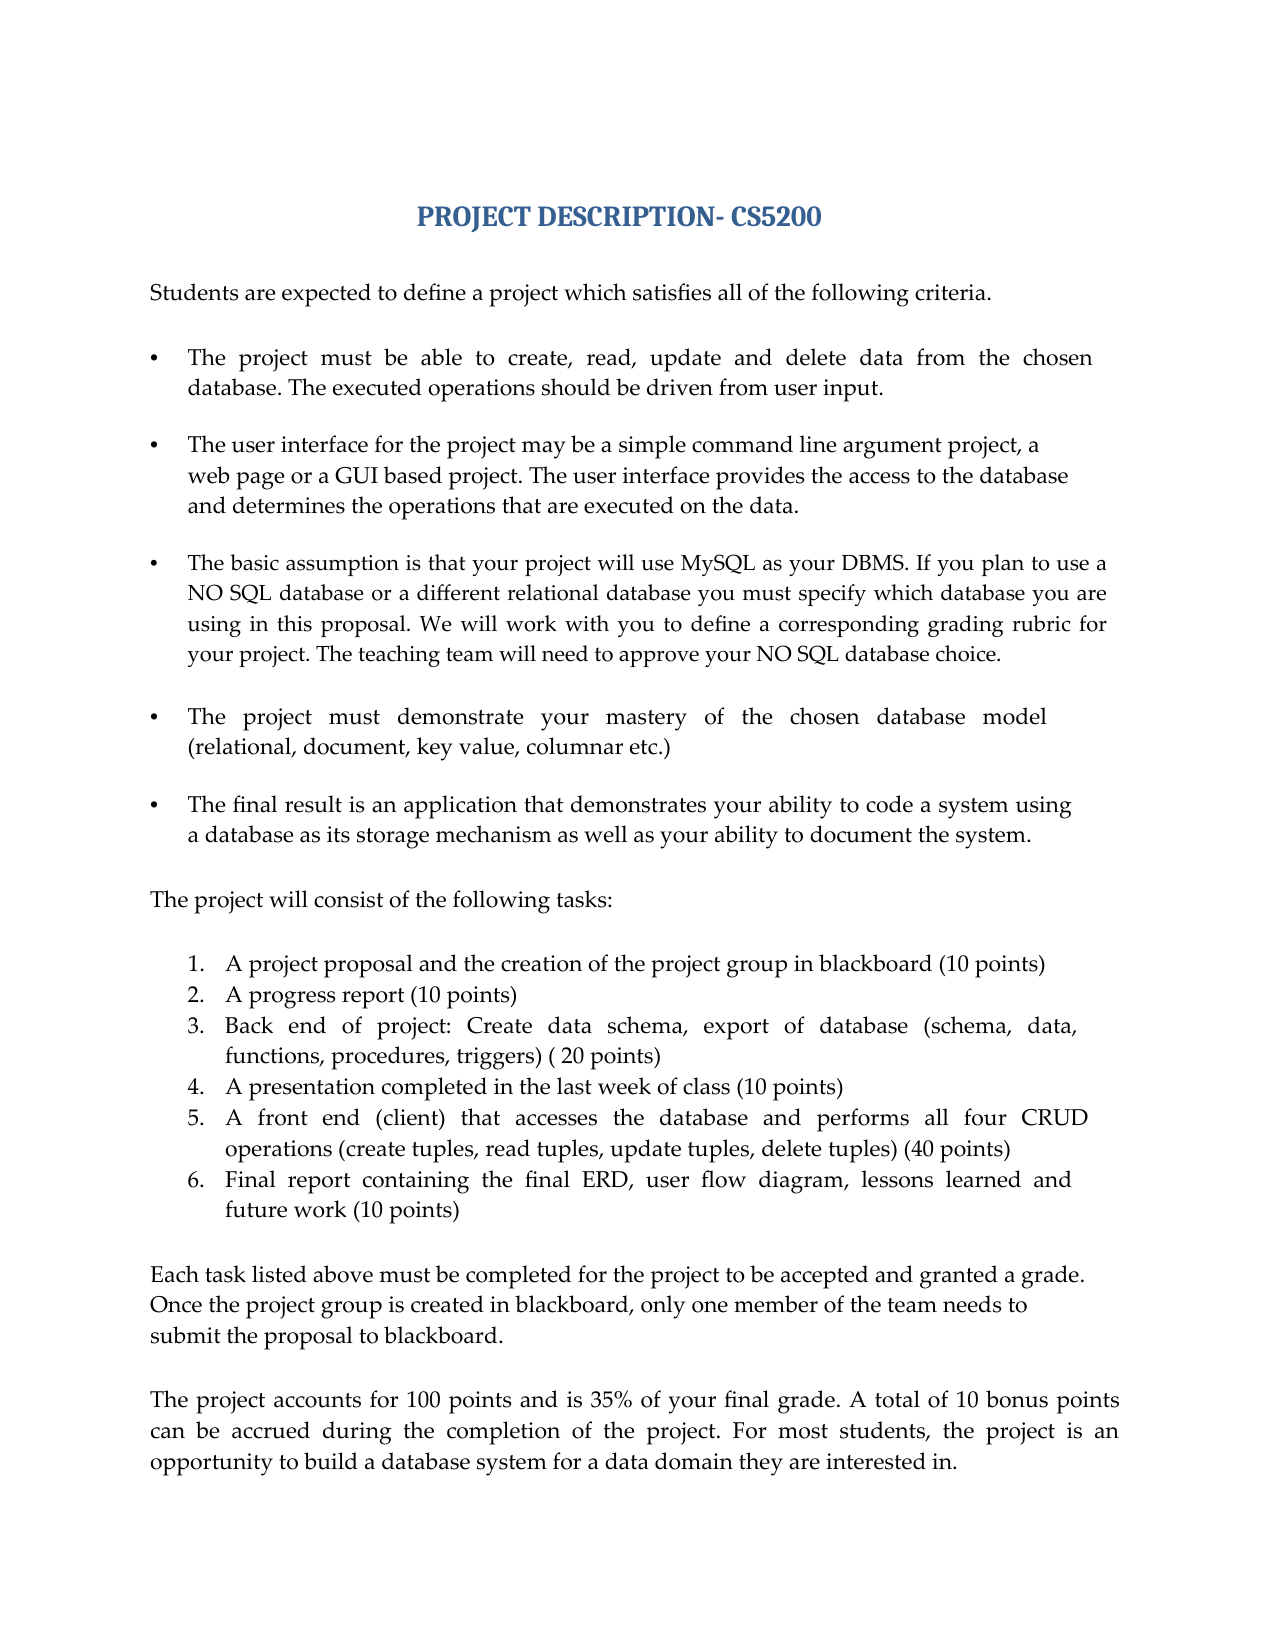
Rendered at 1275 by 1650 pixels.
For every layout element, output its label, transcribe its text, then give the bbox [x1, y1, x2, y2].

list A presentation completed in the last week of class (10 points) [187, 1070, 1121, 1101]
text The project will consist of the following tasks: [150, 883, 1121, 914]
list The project must demonstrate your mastery of the chosen database model (relational, document, key value, columnar etc.) [150, 700, 1048, 761]
text PROJECT DESCRIPTION- CS5200 [417, 200, 1121, 234]
list The user interface for the project may be a simple command line argument project, a web page or a GUI based project. The user interface provides the access to the database and determines the operations that are executed on the data. [150, 428, 1085, 520]
text The project accounts for 100 points and is 35% of your final grade. A total of 10 bonus points can be accrued during the completion of the project. For most students, the project is an opportunity to build a database system for a data domain they are interested in. [150, 1383, 1121, 1476]
list The basic assumption is that your project will use MySQL as your DBMS. If you plan to use a NO SQL database or a different relational database you must specify which database you are using in this proposal. We will work with you to define a corresponding grading rubric for your project. The teaching team will need to approve your NO SQL database choice. [150, 547, 1108, 668]
list A progress report (10 points) [187, 978, 1121, 1009]
list A front end (client) that accesses the database and performs all four CRUD operations (create tuples, read tuples, update tuples, delete tuples) (40 points) [187, 1101, 1089, 1162]
list Final report containing the final ERD, user flow diagram, lessons learned and future work (10 points) [187, 1162, 1073, 1224]
list A project proposal and the creation of the project group in blackboard (10 points) [188, 947, 1121, 978]
text Students are expected to define a project which satisfies all of the following criteria. [150, 276, 1121, 307]
text Each task listed above must be completed for the project to be accepted and granted a grade. Once the project group is created in blackboard, only one member of the team needs to submit the proposal to blackboard. [150, 1258, 1100, 1350]
list The final result is an application that demonstrates your ability to code a system using a database as its storage mechanism as well as your ability to document the system. [150, 787, 1073, 849]
list The project must be able to create, read, update and delete data from the chosen database. The executed operations should be driven from user input. [150, 341, 1094, 402]
list Back end of project: Create data schema, export of database (schema, data, functions, procedures, triggers) ( 20 points) [187, 1009, 1079, 1070]
